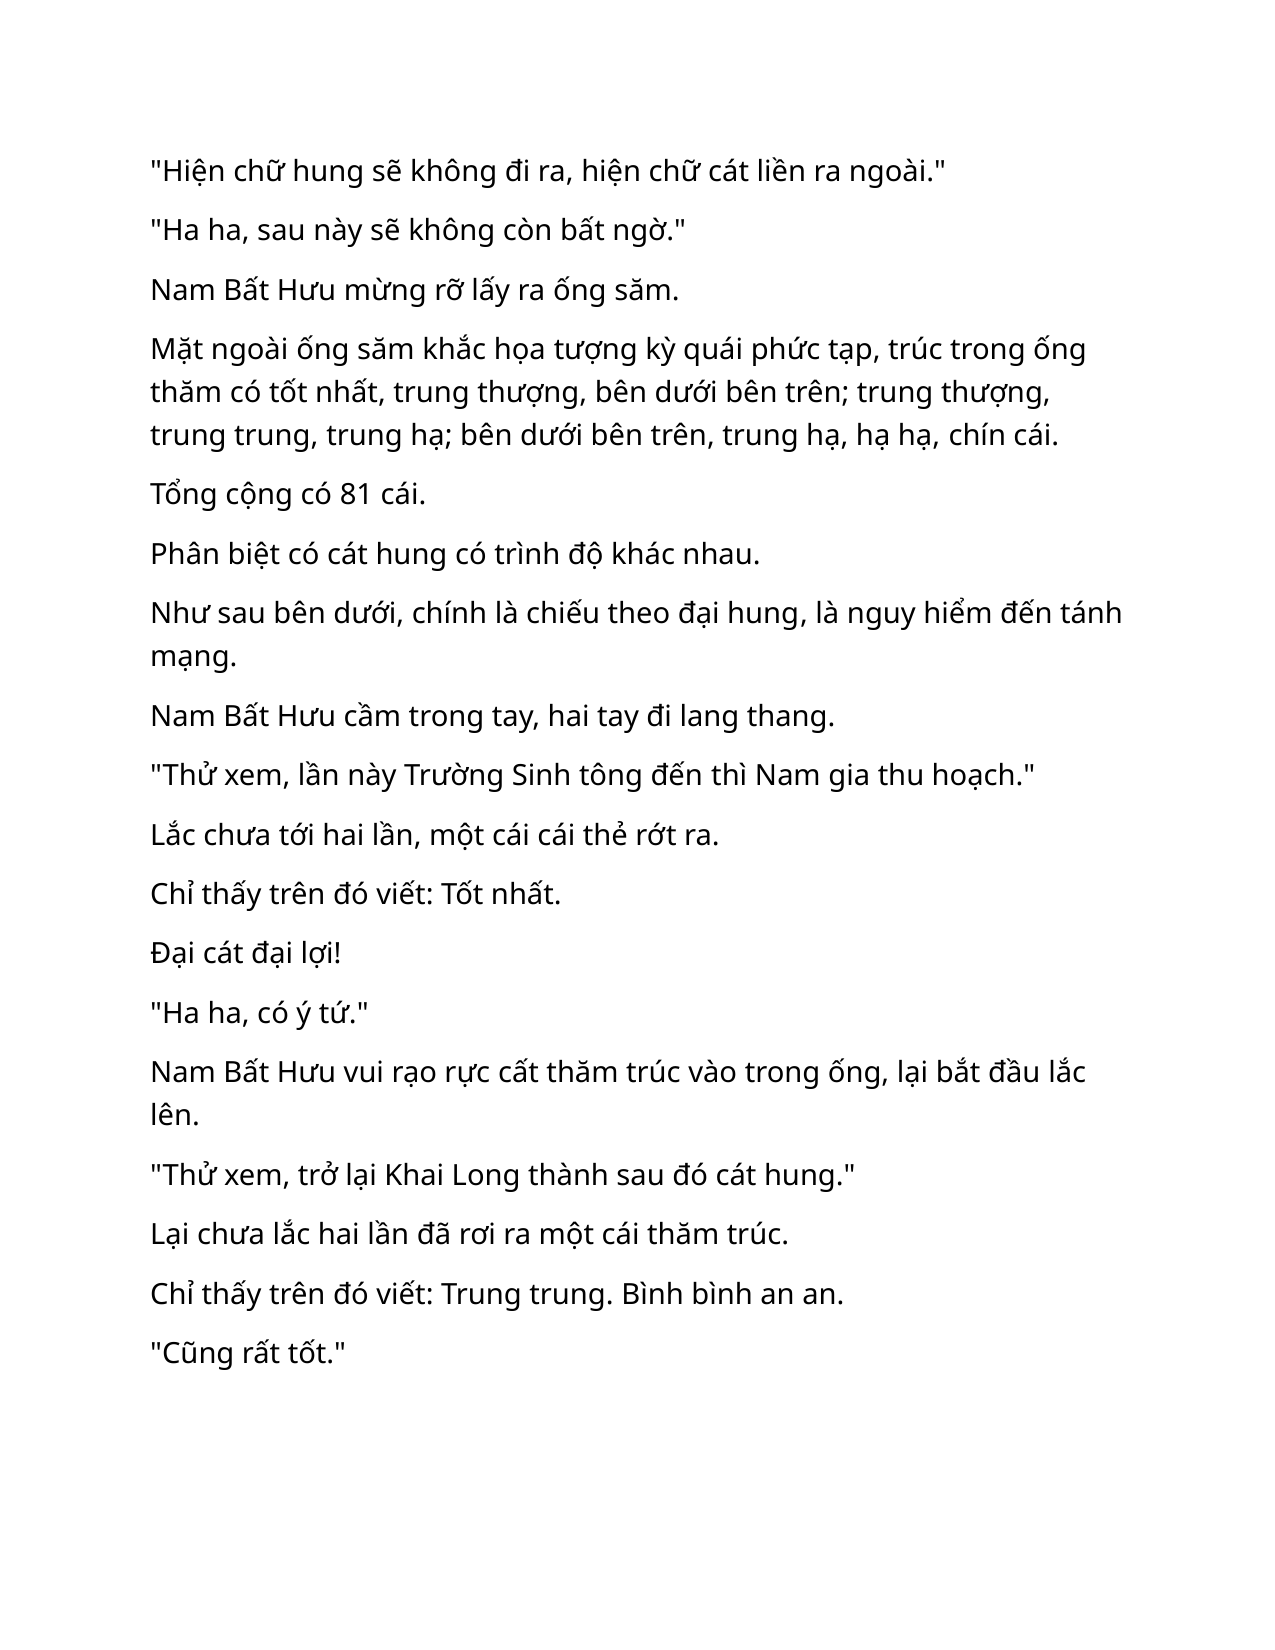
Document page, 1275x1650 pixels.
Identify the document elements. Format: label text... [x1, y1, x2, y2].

text "Thử xem, lần này Trường Sinh tông đến thì Nam gia thu hoạch." [150, 754, 1125, 794]
text "Hiện chữ hung sẽ không đi ra, hiện chữ cát liền ra ngoài." [150, 150, 1125, 190]
text Chỉ thấy trên đó viết: Trung trung. Bình bình an an. [150, 1273, 1125, 1313]
text Lại chưa lắc hai lần đã rơi ra một cái thăm trúc. [150, 1213, 1125, 1253]
text Như sau bên dưới, chính là chiếu theo đại hung, là nguy hiểm đến tánh mạng. [150, 592, 1125, 675]
text Nam Bất Hưu cầm trong tay, hai tay đi lang thang. [150, 695, 1125, 734]
text Đại cát đại lợi! [150, 933, 1125, 972]
text "Ha ha, có ý tứ." [150, 992, 1125, 1032]
text Mặt ngoài ống săm khắc họa tượng kỳ quái phức tạp, trúc trong ống thăm có tốt nhất, trung thượng, bên dưới bên trên; trung thượng, trung trung, trung hạ; bên dưới bên trên, trung hạ, hạ hạ, chín cái. [150, 328, 1125, 454]
text Nam Bất Hưu mừng rỡ lấy ra ống săm. [150, 269, 1125, 309]
text Phân biệt có cát hung có trình độ khác nhau. [150, 533, 1125, 573]
text Tổng cộng có 81 cái. [150, 473, 1125, 513]
text Nam Bất Hưu vui rạo rực cất thăm trúc vào trong ống, lại bắt đầu lắc lên. [150, 1052, 1125, 1134]
text "Cũng rất tốt." [150, 1332, 1125, 1372]
text "Thử xem, trở lại Khai Long thành sau đó cát hung." [150, 1154, 1125, 1194]
text "Ha ha, sau này sẽ không còn bất ngờ." [150, 209, 1125, 249]
text Chỉ thấy trên đó viết: Tốt nhất. [150, 873, 1125, 913]
text Lắc chưa tới hai lần, một cái cái thẻ rớt ra. [150, 814, 1125, 853]
